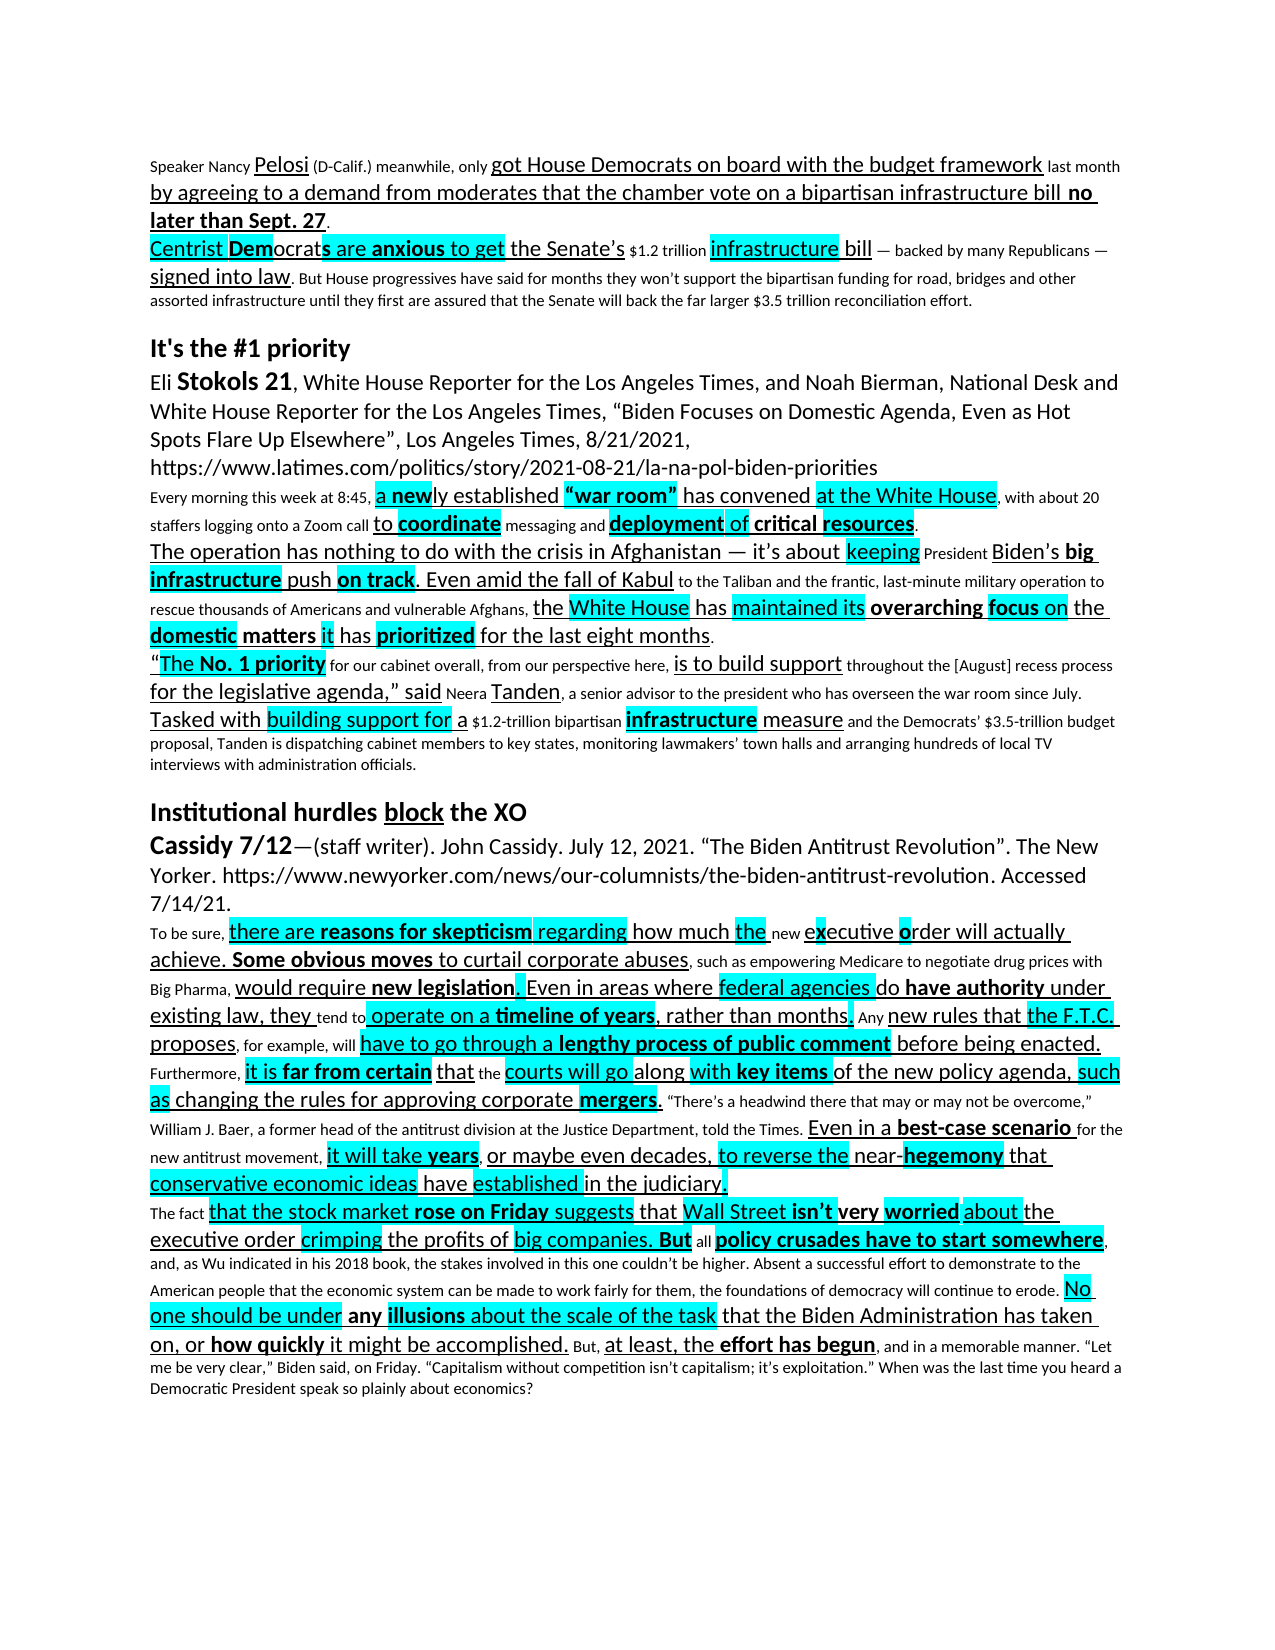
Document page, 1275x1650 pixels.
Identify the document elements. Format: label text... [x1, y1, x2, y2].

text Cassidy 7/12—(staff writer). John Cassidy. July 12, 2021. “The Biden Antitrust Revolution”. The New Yorker. https://www.newyorker.com/news/our-columnists/the-biden-antitrust-revolution. Accessed 7/14/21. [150, 828, 1125, 917]
text Eli Stokols 21, White House Reporter for the Los Angeles Times, and Noah Bierman, National Desk and White House Reporter for the Los Angeles Times, “Biden Focuses on Domestic Agenda, Even as Hot Spots Flare Up Elsewhere”, Los Angeles Times, 8/21/2021, https://www.latimes.com/politics/story/2021-08-21/la-na-pol-biden-priorities [150, 364, 1125, 481]
subtitle Institutional hurdles block the XO [150, 795, 1125, 828]
text Speaker Nancy Pelosi (D-Calif.) meanwhile, only got House Democrats on board with the budget framework last month by agreeing to a demand from moderates that the chamber vote on a bipartisan infrastructure bill no later than Sept. 27. [150, 150, 1125, 234]
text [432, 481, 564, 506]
text The operation has nothing to do with the crisis in Afghanistan — it’s about keeping President Biden’s big infrastructure push on track. Even amid the fall of Kabul to the Taliban and the frantic, last-minute military operation to rescue thousands of Americans and vulnerable Afghans, the White House has maintained its overarching focus on the domestic matters it has prioritized for the last eight months. [150, 537, 1125, 649]
text To be sure, there are reasons for skepticism regarding how much the new executive order will actually achieve. Some obvious moves to curtail corporate abuses, such as empowering Medicare to negotiate drug prices with Big Pharma, would require new legislation. Even in areas where federal agencies do have authority under existing law, they tend to operate on a timeline of years, rather than months. Any new rules that the F.T.C. proposes, for example, will have to go through a lengthy process of public comment before being enacted. [150, 917, 1125, 1057]
text Centrist Democrats are anxious to get the Senate’s $1.2 trillion infrastructure bill — backed by many Republicans — signed into law. But House progressives have said for months they won’t support the bipartisan funding for road, bridges and other assorted infrastructure until they first are assured that the Senate will back the far larger $3.5 trillion reconciliation effort. [150, 234, 1125, 310]
text Furthermore, it is far from certain that the courts will go along with key items of the new policy agenda, such as changing the rules for approving corporate mergers. “There’s a headwind there that may or may not be overcome,” William J. Baer, a former head of the antitrust division at the Justice Department, told the Times. Even in a best-case scenario for the new antitrust movement, it will take years, or maybe even decades, to reverse the near-hegemony that conservative economic ideas have established in the judiciary. [150, 1057, 1125, 1197]
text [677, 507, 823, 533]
subtitle It's the #1 priority [150, 331, 1125, 364]
text Every morning this week at 8:45, a newly established “war room” has convened at the White House, with about 20 staffers logging onto a Zoom call to coordinate messaging and deployment of critical resources. [150, 481, 398, 537]
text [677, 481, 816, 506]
text “The No. 1 priority for our cabinet overall, from our perspective here, is to build support throughout the [August] recess process for the legislative agenda,” said Neera Tanden, a senior advisor to the president who has overseen the war room since July. Tasked with building support for a $1.2-trillion bipartisan infrastructure measure and the Democrats’ $3.5-trillion budget proposal, Tanden is dispatching cabinet members to key states, monitoring lawmakers’ town halls and arranging hundreds of local TV interviews with administration officials. [150, 649, 1125, 774]
text The fact that the stock market rose on Friday suggests that Wall Street isn’t very worried about the executive order crimping the profits of big companies. But all policy crusades have to start somewhere, and, as Wu indicated in his 2018 book, the stakes involved in this one couldn’t be higher. Absent a successful effort to demonstrate to the American people that the economic system can be made to work fairly for them, the foundations of democracy will continue to erode. No one should be under any illusions about the scale of the task that the Biden Administration has taken on, or how quickly it might be accomplished. But, at least, the effort has begun, and in a memorable manner. “Let me be very clear,” Biden said, on Friday. “Capitalism without competition isn’t capitalism; it’s exploitation.” When was the last time you heard a Democratic President speak so plainly about economics? [150, 1197, 1125, 1398]
